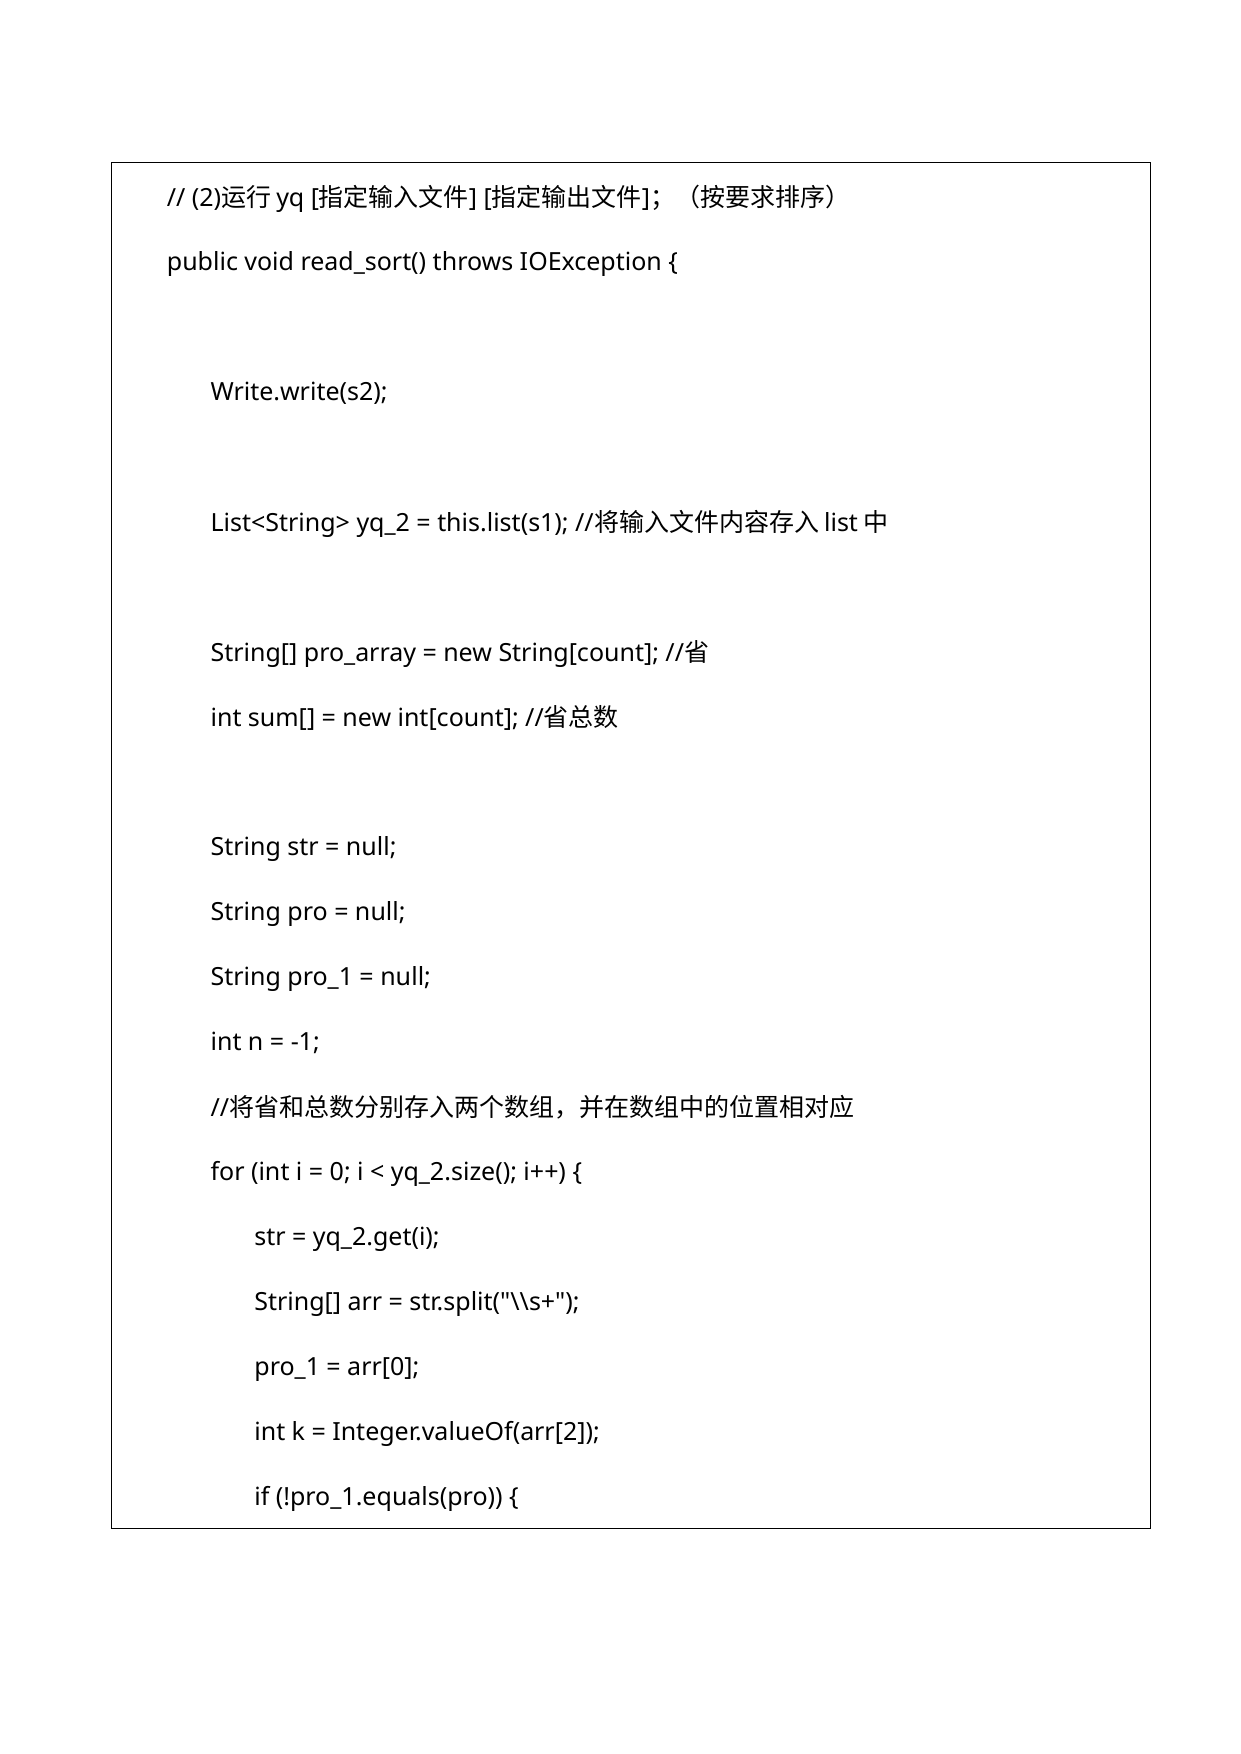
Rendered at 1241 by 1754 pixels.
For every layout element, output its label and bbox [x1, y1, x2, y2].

table_cell [112, 163, 1150, 1528]
